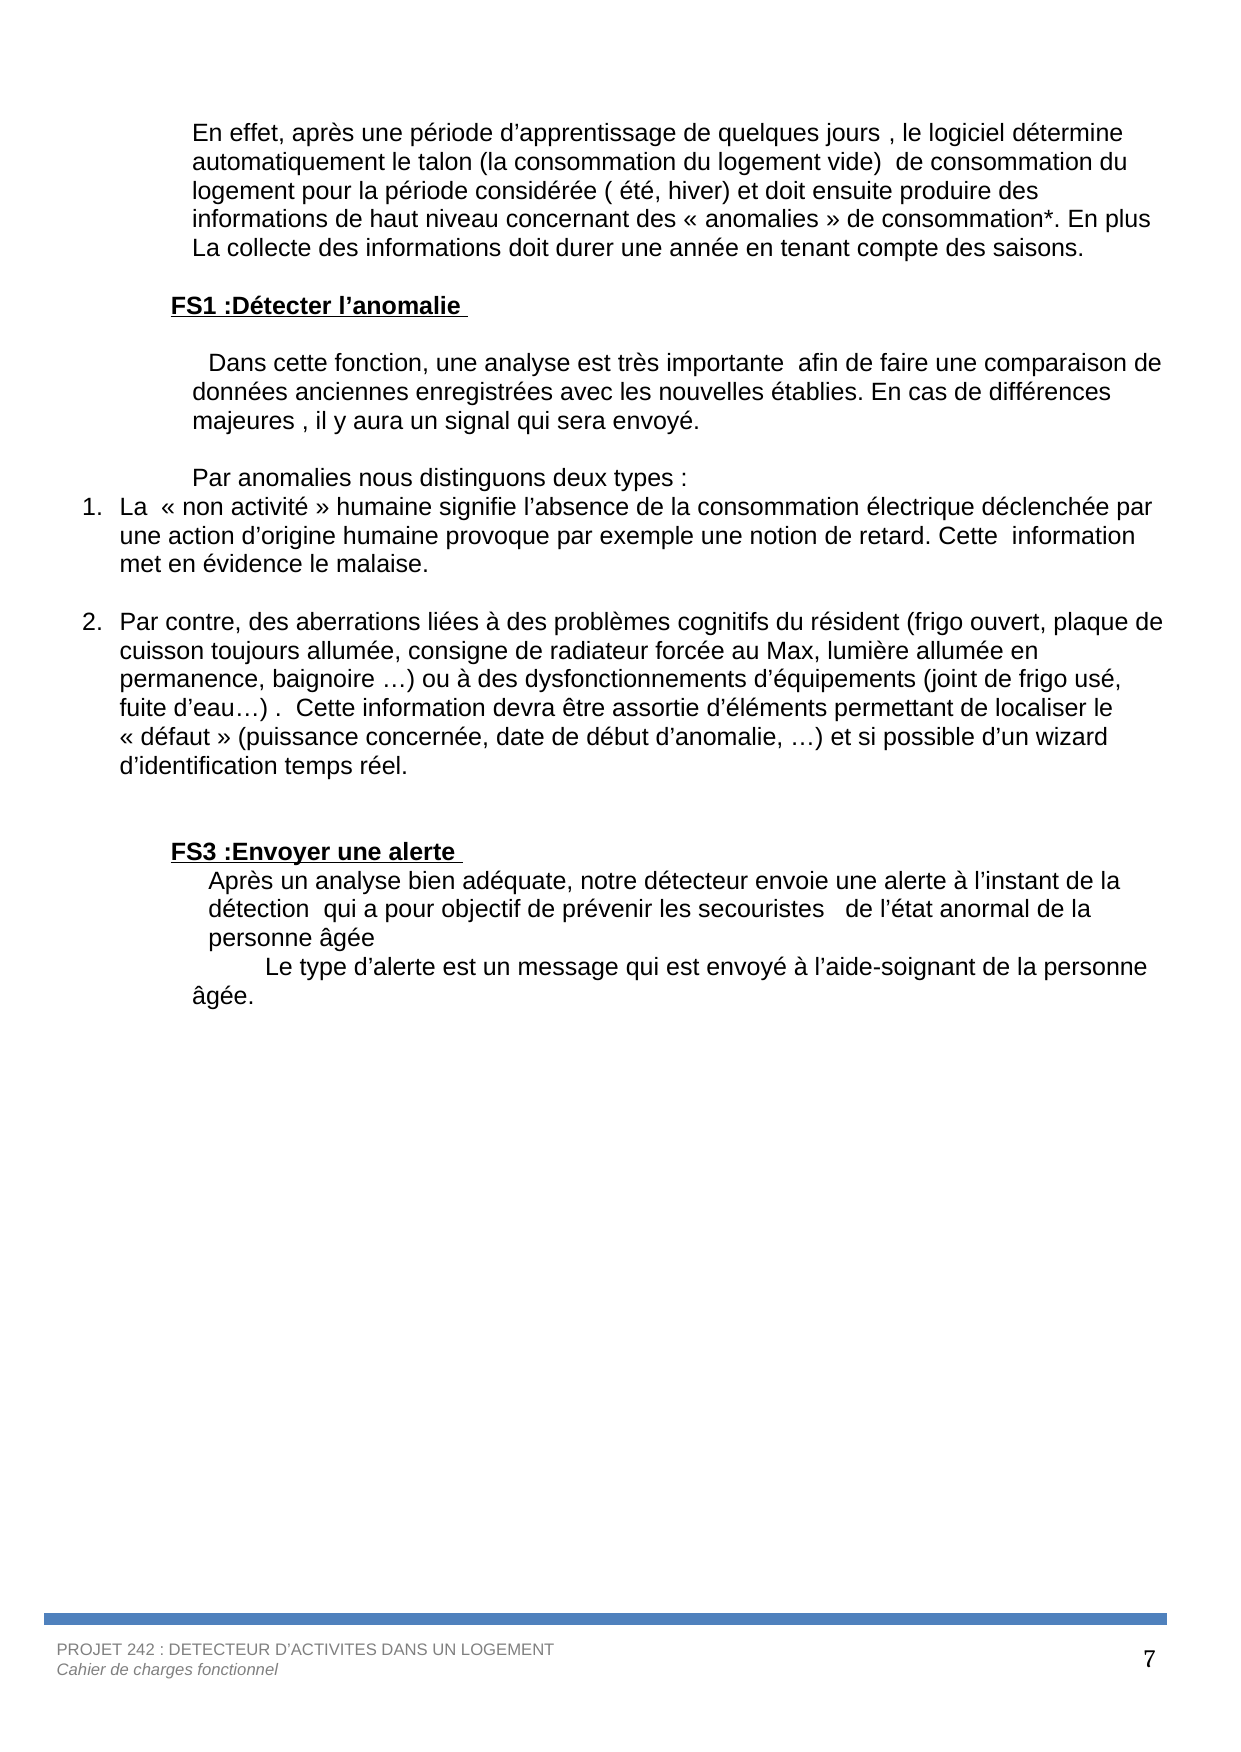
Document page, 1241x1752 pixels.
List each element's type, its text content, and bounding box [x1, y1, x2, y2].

text En effet, après une période d’apprentissage de quelques jours , le logiciel détermine automatiquement le talon (la consommation du logement vide) de consommation du logement pour la période considérée ( été, hiver) et doit ensuite produire des informations de haut niveau concernant des « anomalies » de consommation*. En plus La collecte des informations doit durer une année en tenant compte des saisons. [192, 118, 1167, 262]
list La « non activité » humaine signifie l’absence de la consommation électrique déclenchée par une action d’origine humaine provoque par exemple une notion de retard. Cette information met en évidence le malaise. [82, 492, 1167, 578]
list Dans cette fonction, une analyse est très importante afin de faire une comparaison de données anciennes enregistrées avec les nouvelles établies. En cas de différences majeures , il y aura un signal qui sera envoyé. [192, 348, 1167, 434]
text Par anomalies nous distinguons deux types : [192, 463, 1167, 492]
text FS1 :Détecter l’anomalie [171, 291, 1167, 319]
list Après un analyse bien adéquate, notre détecteur envoie une alerte à l’instant de la détection qui a pour objectif de prévenir les secouristes de l’état anormal de la personne âgée [208, 866, 1167, 952]
list Par contre, des aberrations liées à des problèmes cognitifs du résident (frigo ouvert, plaque de cuisson toujours allumée, consigne de radiateur forcée au Max, lumière allumée en permanence, baignoire …) ou à des dysfonctionnements d’équipements (joint de frigo usé, fuite d’eau…) . Cette information devra être assortie d’éléments permettant de localiser le « défaut » (puissance concernée, date de début d’anomalie, …) et si possible d’un wizard d’identification temps réel. [82, 607, 1167, 779]
text FS3 :Envoyer une alerte [171, 837, 1167, 866]
text Le type d’alerte est un message qui est envoyé à l’aide-soignant de la personne âgée. [192, 952, 1167, 1009]
